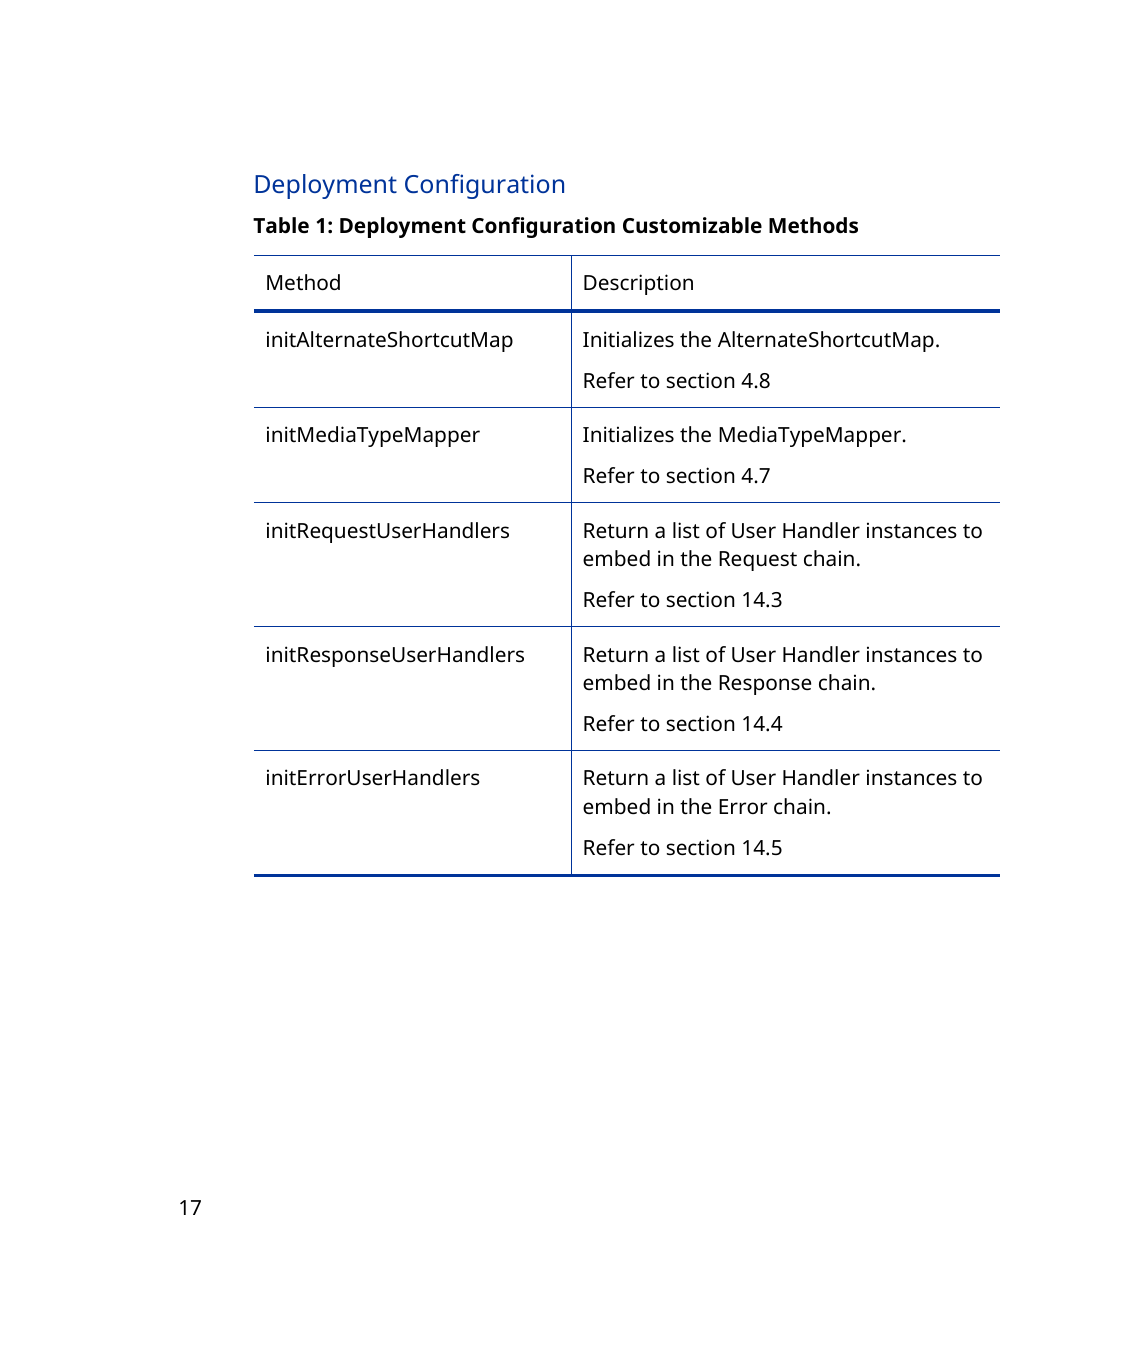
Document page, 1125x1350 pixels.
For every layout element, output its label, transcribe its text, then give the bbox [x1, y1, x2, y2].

table_cell initMediaTypeMapper [254, 408, 571, 502]
table_cell Initializes the AlternateShortcutMap. Refer to section [572, 313, 1000, 407]
table_header Method [254, 256, 571, 309]
table_cell initErrorUserHandlers [254, 751, 571, 874]
table_cell Return a list of User Handler instances to embed in the Response chain. Refer to section ‎14.4 [572, 627, 1000, 750]
table_cell Initializes the MediaTypeMapper. Refer to section [572, 408, 1000, 502]
table_cell initRequestUserHandlers [254, 503, 571, 626]
table_cell Return a list of User Handler instances to embed in the Error chain. Refer to section ‎14.5 [572, 751, 1000, 874]
table_cell Return a list of User Handler instances to embed in the Request chain. Refer to section [572, 503, 1000, 626]
text Deployment Configuration [178, 167, 1022, 201]
table_header Description [572, 256, 1000, 309]
table_cell initAlternateShortcutMap [254, 313, 571, 407]
table_cell initResponseUserHandlers [254, 627, 571, 750]
